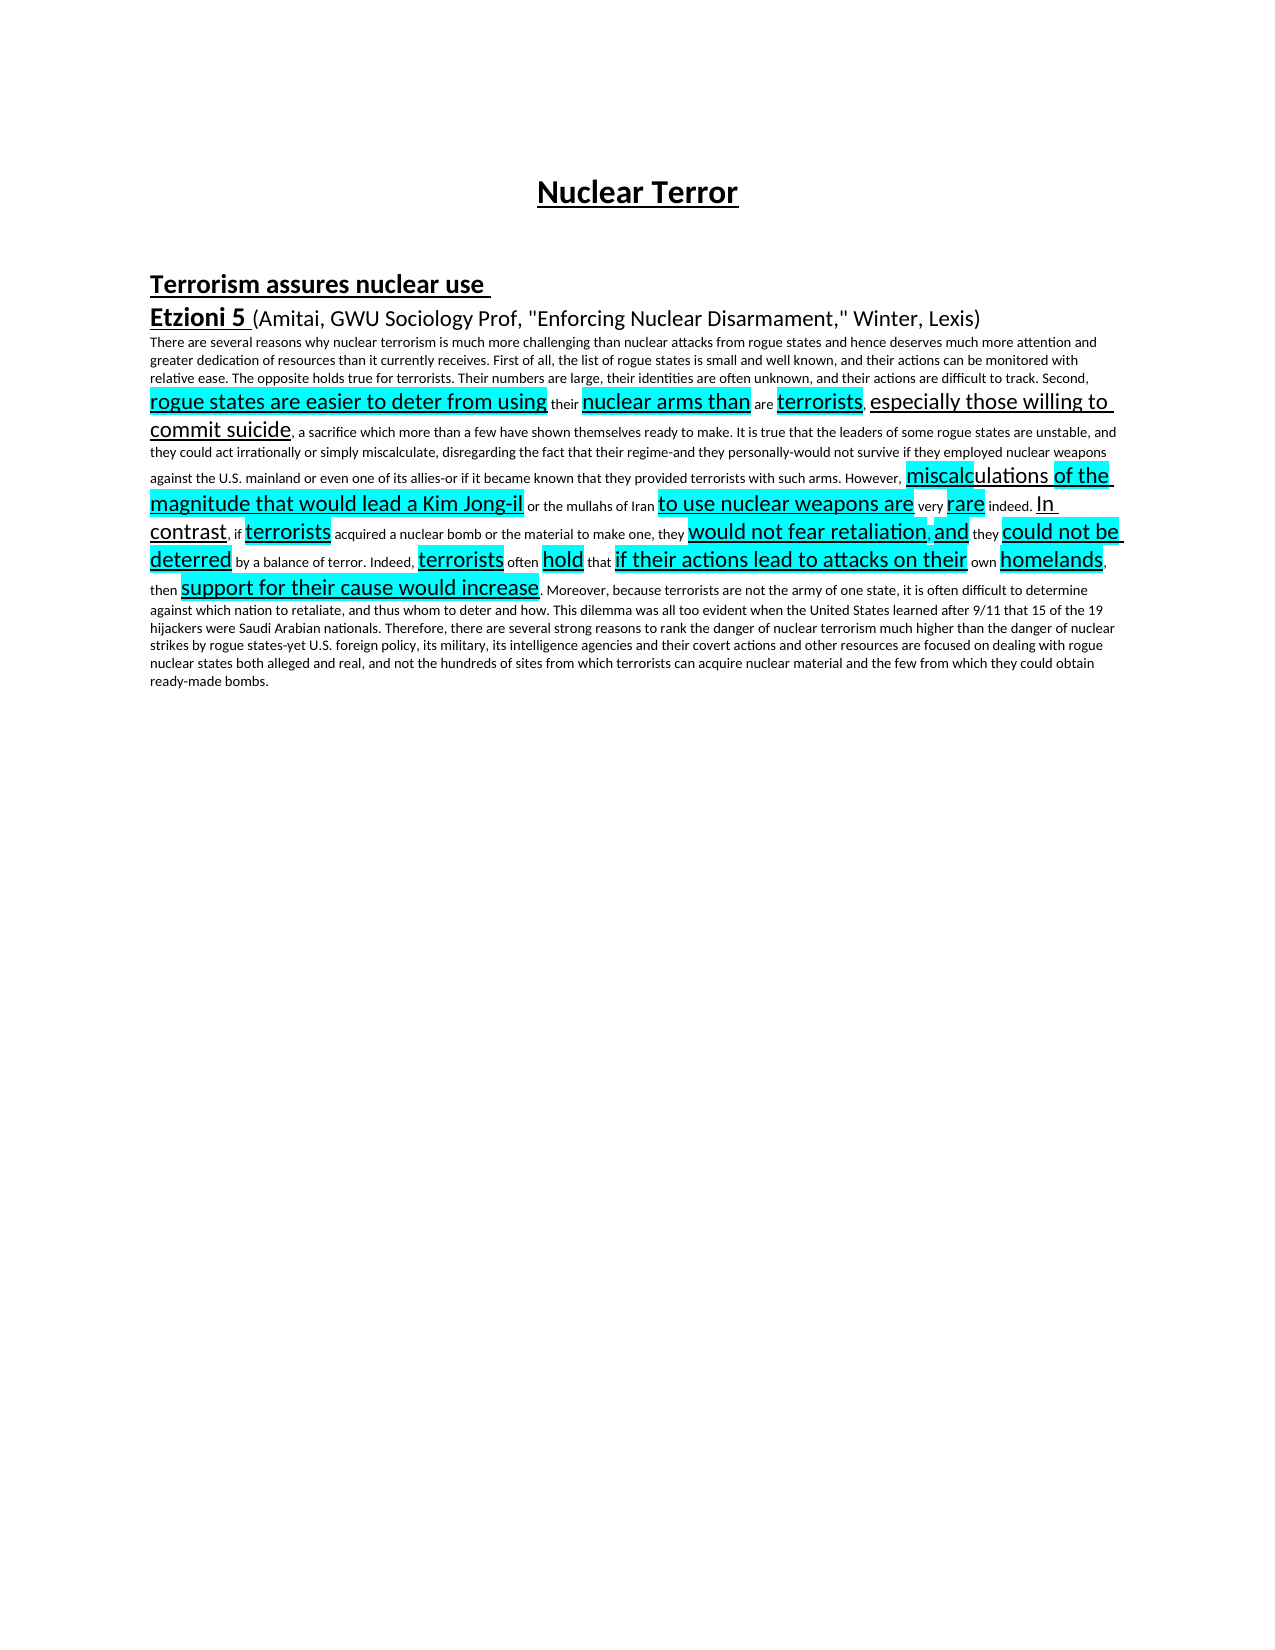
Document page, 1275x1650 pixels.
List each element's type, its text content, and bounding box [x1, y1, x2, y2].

text There are several reasons why nuclear terrorism is much more challenging than nuclear attacks from rogue states and hence deserves much more attention and greater dedication of resources than it currently receives. First of all, the list of rogue states is small and well known, and their actions can be monitored with relative ease. The opposite holds true for terrorists. Their numbers are large, their identities are often unknown, and their actions are difficult to track. Second, rogue states are easier to deter from using their nuclear arms than are terrorists, especially those willing to commit suicide, a sacrifice which more than a few have shown themselves ready to make. It is true that the leaders of some rogue states are unstable, and they could act irrationally or simply miscalculate, disregarding the fact that their regime-and they personally-would not survive if they employed nuclear weapons against the U.S. mainland or even one of its allies-or if it became known that they provided terrorists with such arms. However, miscalculations of the magnitude that would lead a Kim Jong-il or the mullahs of Iran to use nuclear weapons are very rare indeed. In contrast, if terrorists acquired a nuclear bomb or the material to make one, they would not fear retaliation, and they could not be deterred by a balance of terror. Indeed, terrorists often hold that if their actions lead to attacks on their own homelands, then support for their cause would increase. Moreover, because terrorists are not the army of one state, it is often difficult to determine against which nation to retaliate, and thus whom to deter and how. This dilemma was all too evident when the United States learned after 9/11 that 15 of the 19 hijackers were Saudi Arabian nationals. Therefore, there are several strong reasons to rank the danger of nuclear terrorism much higher than the danger of nuclear strikes by rogue states-yet U.S. foreign policy, its military, its intelligence agencies and their covert actions and other resources are focused on dealing with rogue nuclear states both alleged and real, and not the hundreds of sites from which terrorists can acquire nuclear material and the few from which they could obtain ready-made bombs. [150, 334, 1125, 690]
text Terrorism assures nuclear use [150, 268, 1125, 301]
subtitle Nuclear Terror [150, 171, 1125, 212]
text Etzioni 5 (Amitai, GWU Sociology Prof, "Enforcing Nuclear Disarmament," Winter, Lexis) [150, 301, 1125, 334]
